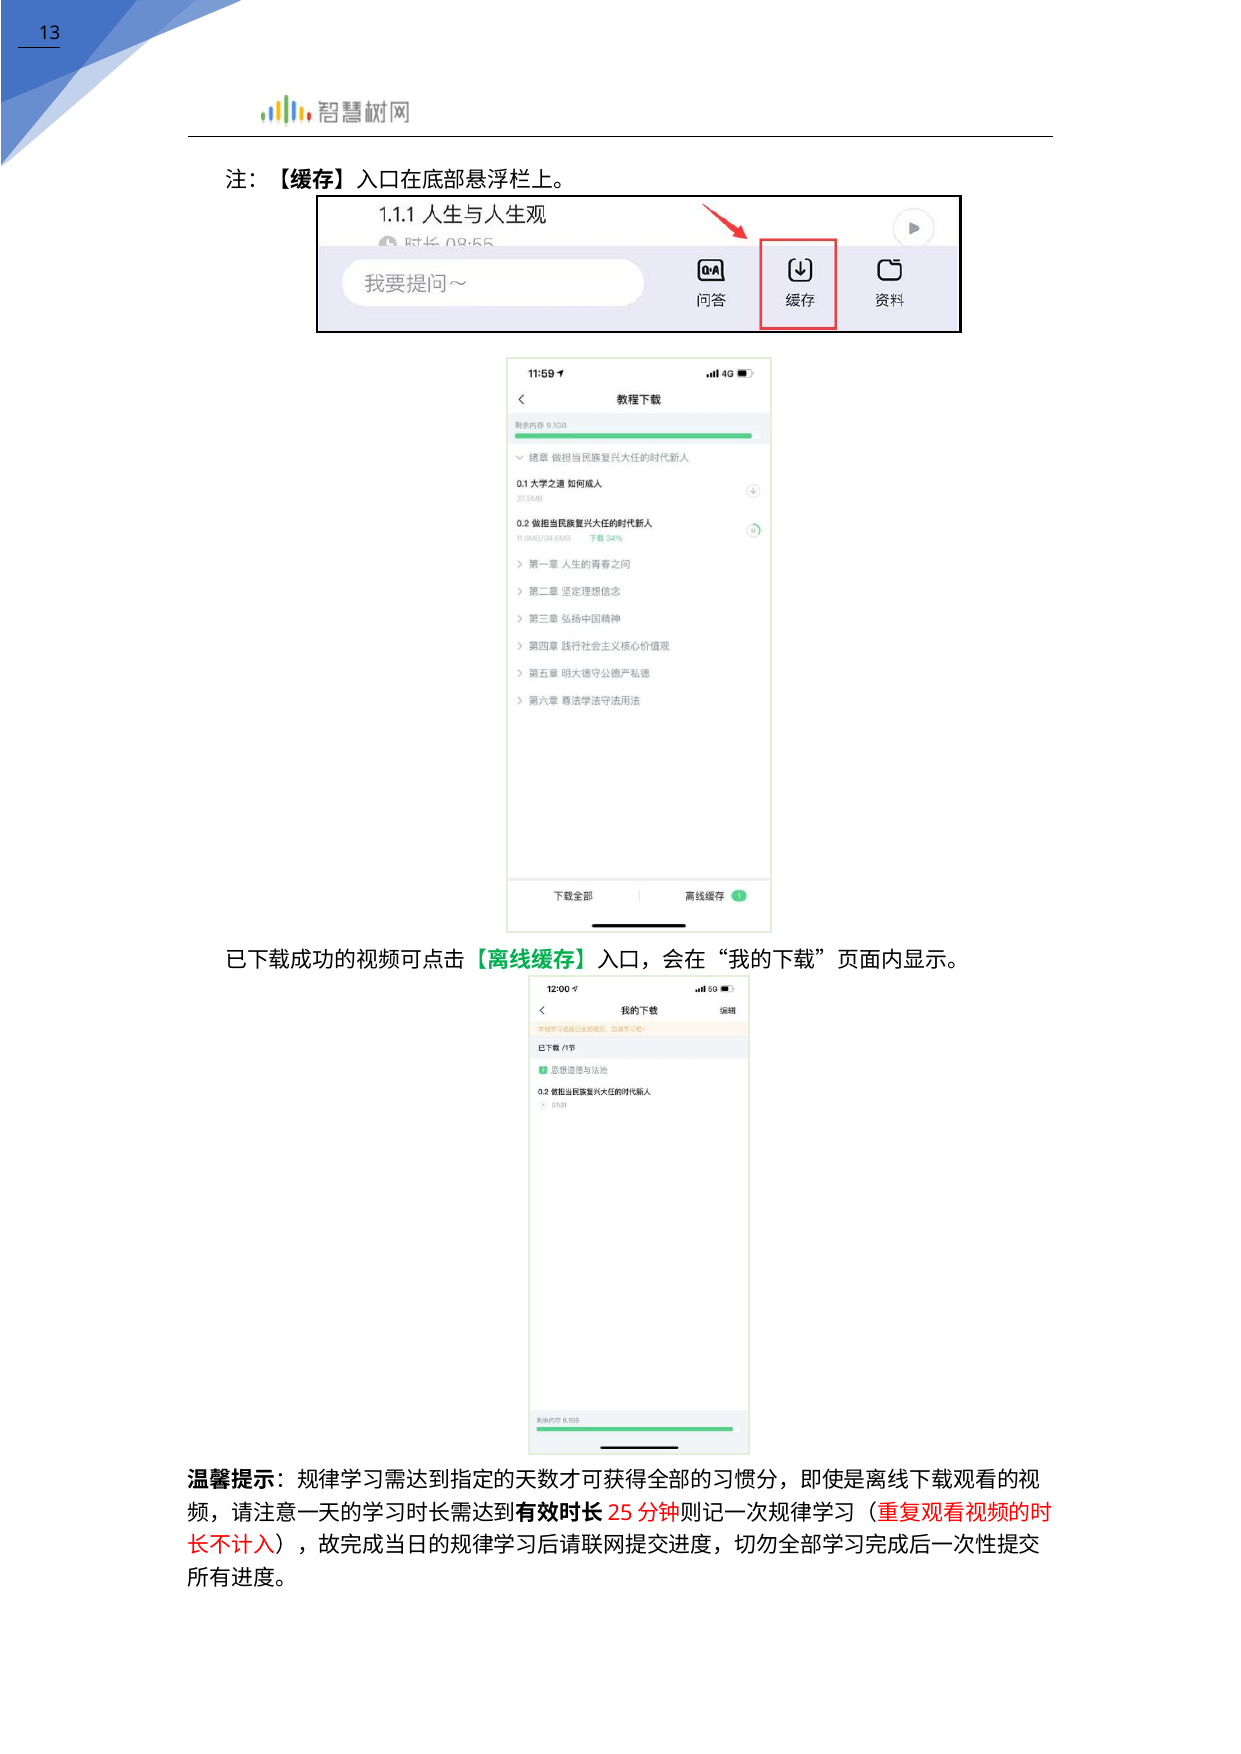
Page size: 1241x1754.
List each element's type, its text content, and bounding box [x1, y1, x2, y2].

picture [1, 0, 243, 168]
picture [318, 197, 959, 331]
picture [250, 88, 417, 134]
text 温馨提示：规律学习需达到指定的天数才可获得全部的习惯分，即使是离线下载观看的视频，请注意一天的学习时长需达到有效时长25分钟则记一次规律学习（重复观看视频的时长不计入），故完成当日的规律学习后请联网提交进度，切勿全部学习完成后一次性提交所有进度。 [187, 1462, 1053, 1592]
picture [508, 359, 770, 931]
text 已下载成功的视频可点击【离线缓存】入口，会在“我的下载”页面内显示。 [187, 942, 1053, 974]
text 注：【缓存】入口在底部悬浮栏上。 [225, 162, 1053, 194]
picture [530, 977, 748, 1453]
